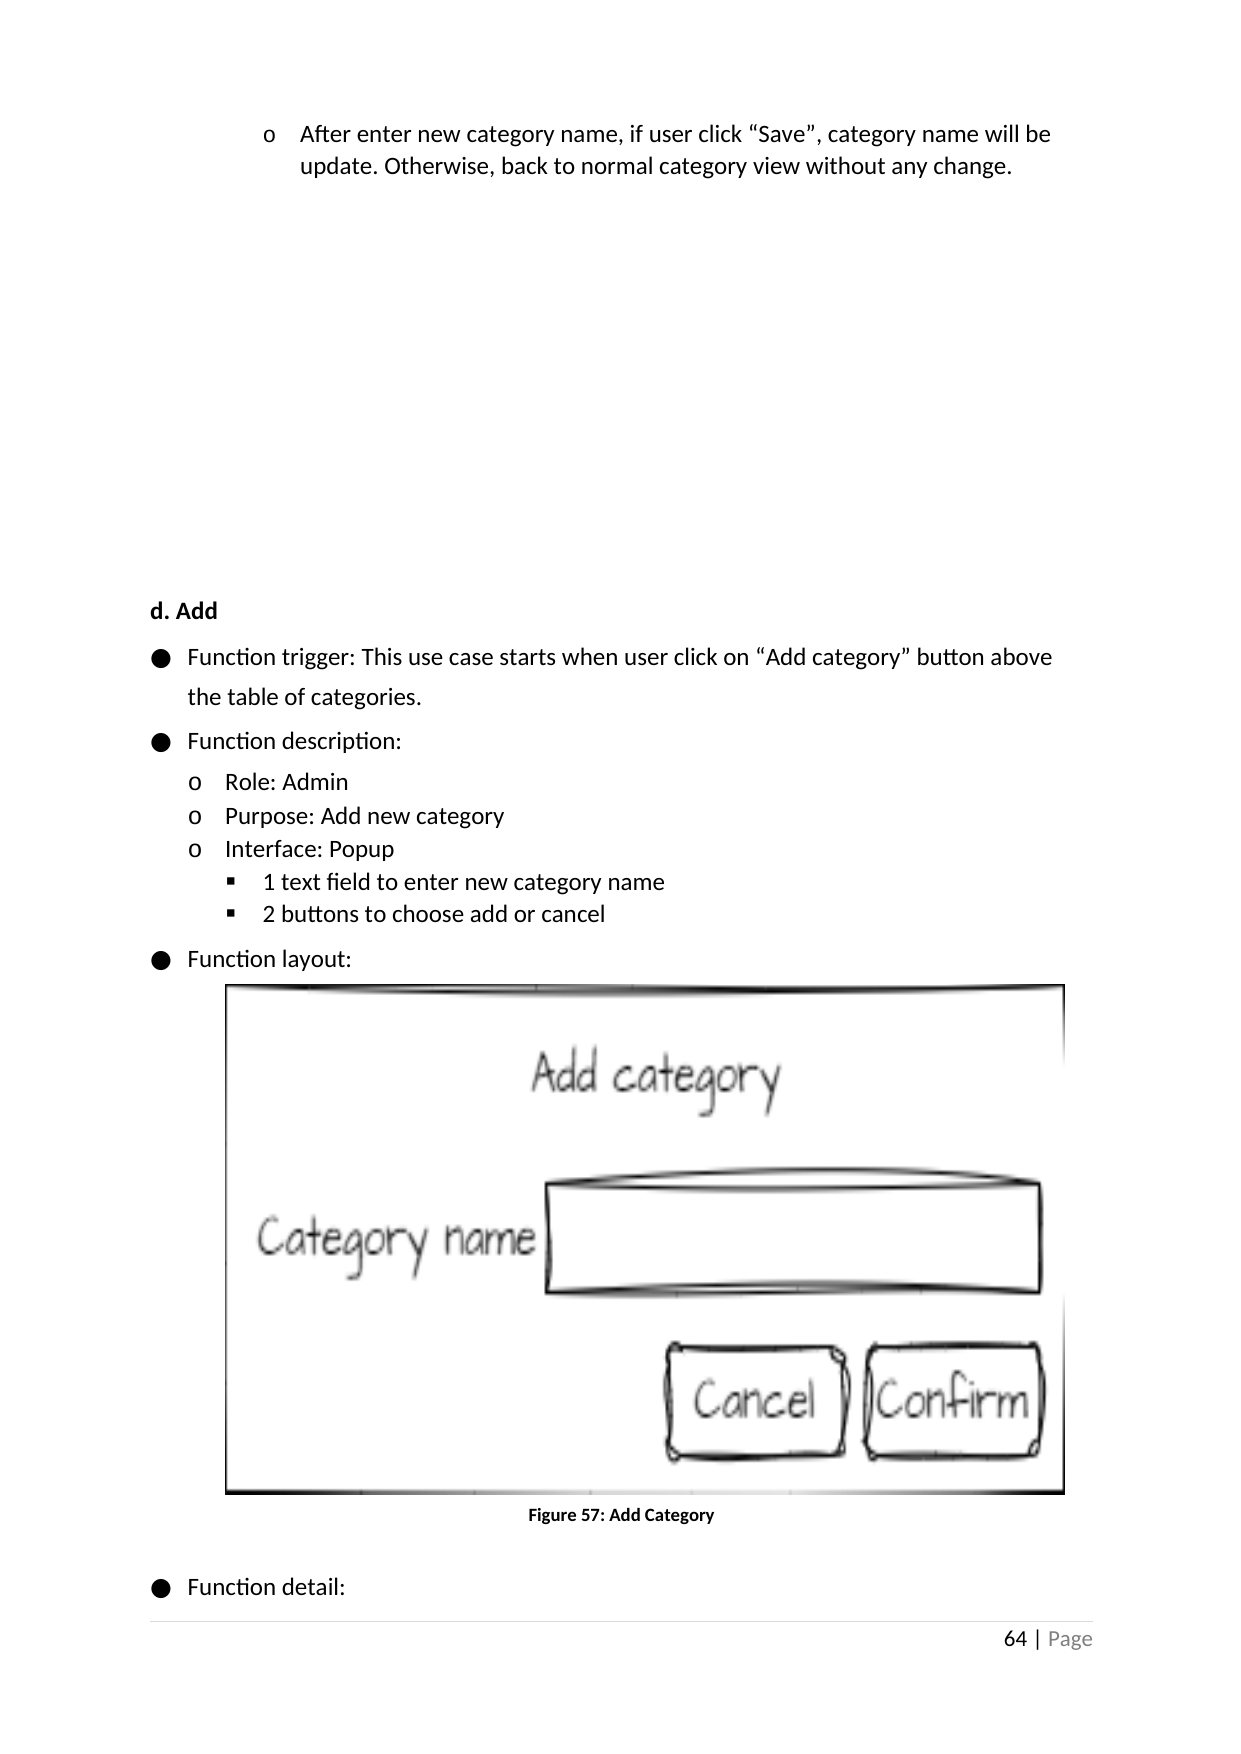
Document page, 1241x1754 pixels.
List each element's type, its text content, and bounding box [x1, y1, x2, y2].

list Interface: Popup [187, 833, 1093, 865]
list Function trigger: This use case starts when user click on “Add category” button above the table of categories. [150, 628, 1093, 711]
list After enter new category name, if user click “Save”, category name will be update. Otherwise, back to normal category view without any change. [262, 118, 1093, 181]
list 2 buttons to choose add or cancel [225, 898, 1093, 929]
list Purpose: Add new category [187, 800, 1093, 832]
list Function detail: [150, 1558, 1093, 1609]
picture [225, 984, 1065, 1495]
text Figure 57: Add Category [150, 1503, 1093, 1526]
list Function description: [150, 713, 1093, 764]
list 1 text field to enter new category name [225, 867, 1093, 897]
list Role: Admin [187, 767, 1093, 798]
subtitle d. Add [150, 595, 1093, 626]
list Function layout: [150, 931, 1093, 982]
